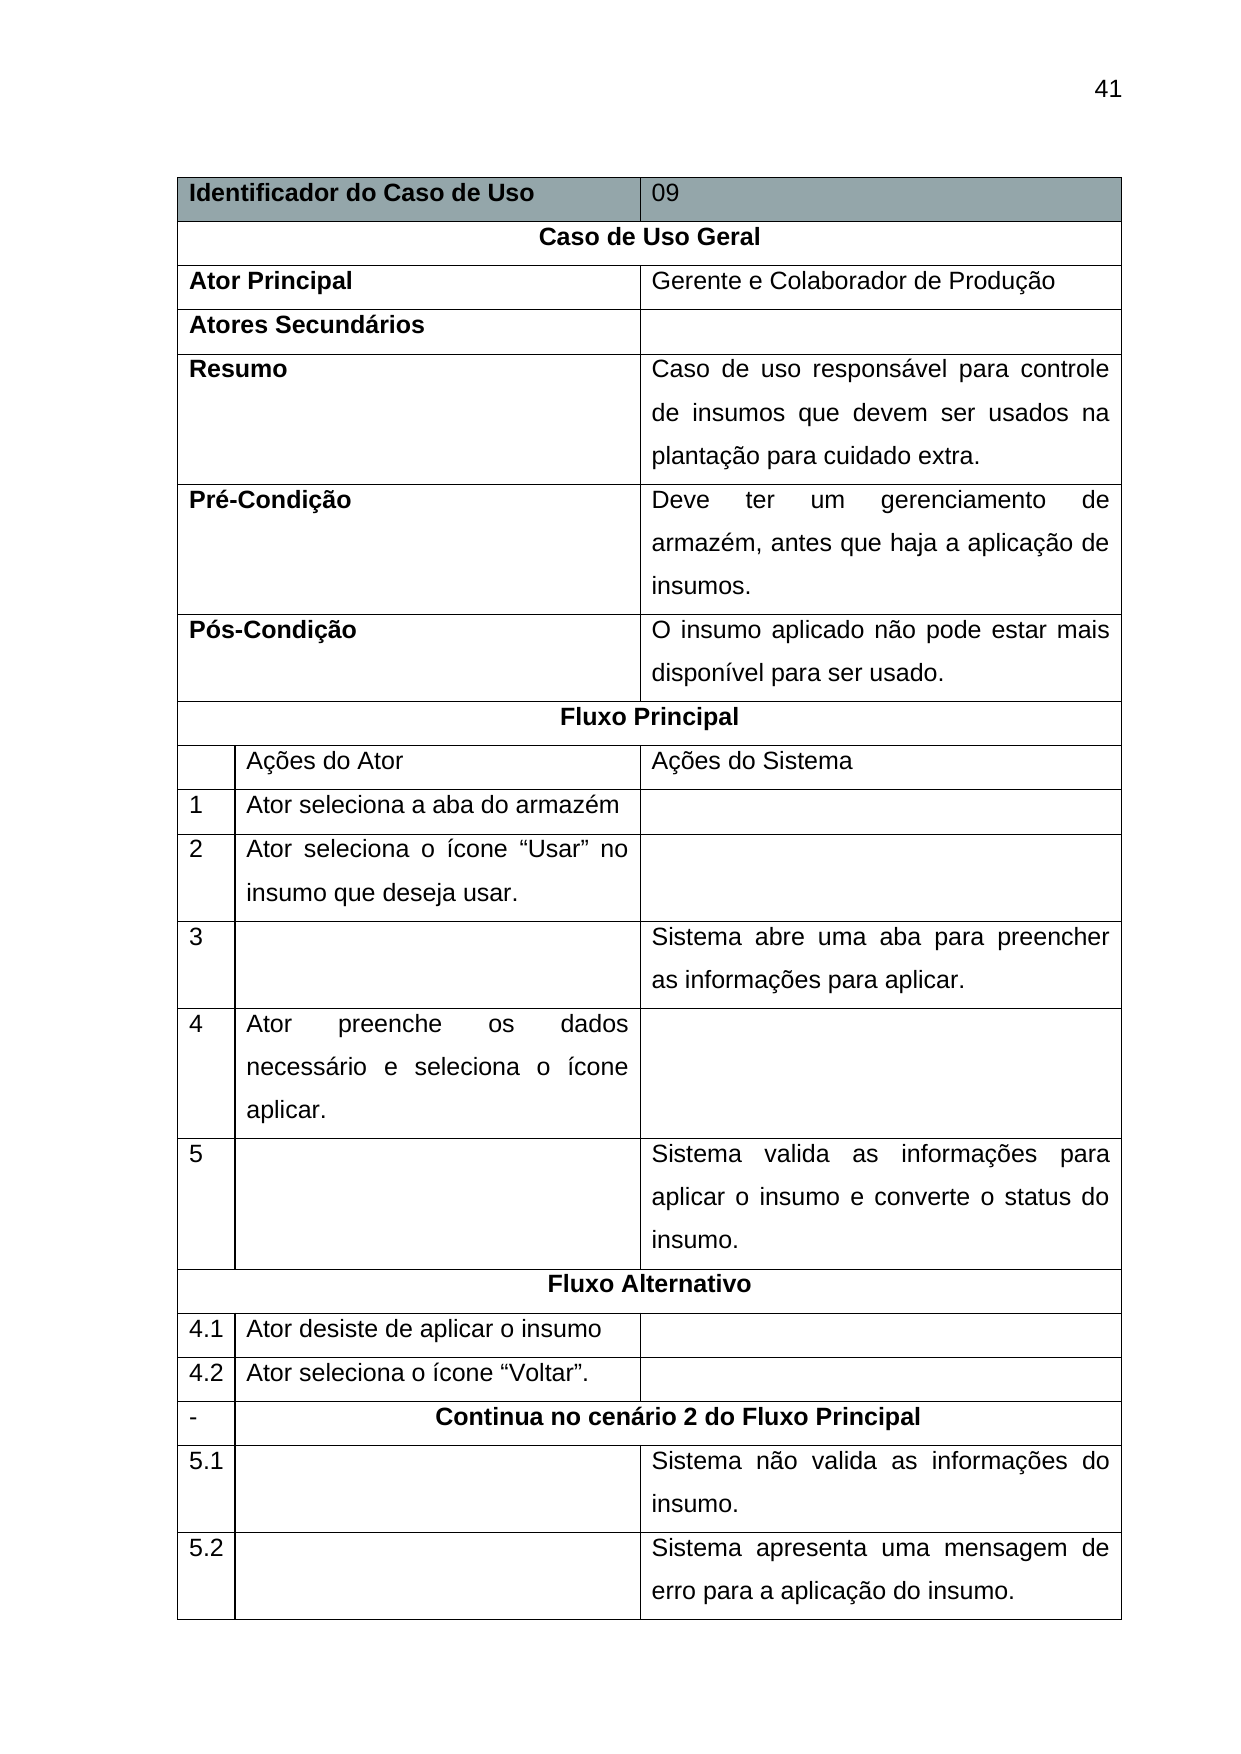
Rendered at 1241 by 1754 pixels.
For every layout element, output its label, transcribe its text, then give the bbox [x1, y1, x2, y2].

table_cell Ator preenche os dados necessário e seleciona o ícone aplicar. [236, 1009, 640, 1138]
table_cell [641, 310, 1121, 353]
table_cell 5.1 [178, 1446, 234, 1532]
table_cell Sistema valida as informações para aplicar o insumo e converte o status do insumo. [641, 1139, 1121, 1268]
table_cell O insumo aplicado não pode estar mais disponível para ser usado. [641, 615, 1121, 701]
table_cell 2 [178, 835, 234, 921]
table_cell [236, 922, 640, 1008]
table_cell Atores Secundários [178, 310, 640, 353]
table_cell Ator desiste de aplicar o insumo [236, 1314, 640, 1357]
table_cell [641, 835, 1121, 921]
table_cell 4.1 [178, 1314, 234, 1357]
table_cell Caso de Uso Geral [178, 222, 1121, 265]
table_cell Deve ter um gerenciamento de armazém, antes que haja a aplicação de insumos. [641, 485, 1121, 614]
table_cell 4 [178, 1009, 234, 1138]
table_cell Pós-Condição [178, 615, 640, 701]
table_cell Ações do Ator [236, 746, 640, 789]
table_cell Continua no cenário 2 do Fluxo Principal [236, 1402, 1121, 1445]
table_cell [641, 790, 1121, 833]
table_cell Ator Principal [178, 266, 640, 309]
table_cell [236, 1533, 640, 1619]
table_cell 5.2 [178, 1533, 234, 1619]
table_cell Sistema não valida as informações do insumo. [641, 1446, 1121, 1532]
table_cell Ator seleciona a aba do armazém [236, 790, 640, 833]
table_cell 4.2 [178, 1358, 234, 1401]
table_cell Pré-Condição [178, 485, 640, 614]
table_cell Gerente e Colaborador de Produção [641, 266, 1121, 309]
table_cell 5 [178, 1139, 234, 1268]
table_cell [641, 1358, 1121, 1401]
table_cell [641, 1314, 1121, 1357]
table_cell 09 [641, 178, 1121, 221]
table_cell Fluxo Principal [178, 702, 1121, 745]
table_cell Fluxo Alternativo [178, 1270, 1121, 1312]
table_cell Ações do Sistema [641, 746, 1121, 789]
table_cell Ator seleciona o ícone “Usar” no insumo que deseja usar. [236, 835, 640, 921]
table_cell Sistema apresenta uma mensagem de erro para a aplicação do insumo. [641, 1533, 1121, 1619]
table_cell - [178, 1402, 234, 1445]
table_cell 3 [178, 922, 234, 1008]
table_cell Sistema abre uma aba para preencher as informações para aplicar. [641, 922, 1121, 1008]
table_cell [641, 1009, 1121, 1138]
table_cell [236, 1139, 640, 1268]
table_cell 1 [178, 790, 234, 833]
table_cell Caso de uso responsável para controle de insumos que devem ser usados na plantação para cuidado extra. [641, 355, 1121, 484]
table_cell Identificador do Caso de Uso [178, 178, 640, 221]
table_cell Resumo [178, 355, 640, 484]
table_cell [178, 746, 234, 789]
table_cell Ator seleciona o ícone “Voltar”. [236, 1358, 640, 1401]
table_cell [236, 1446, 640, 1532]
